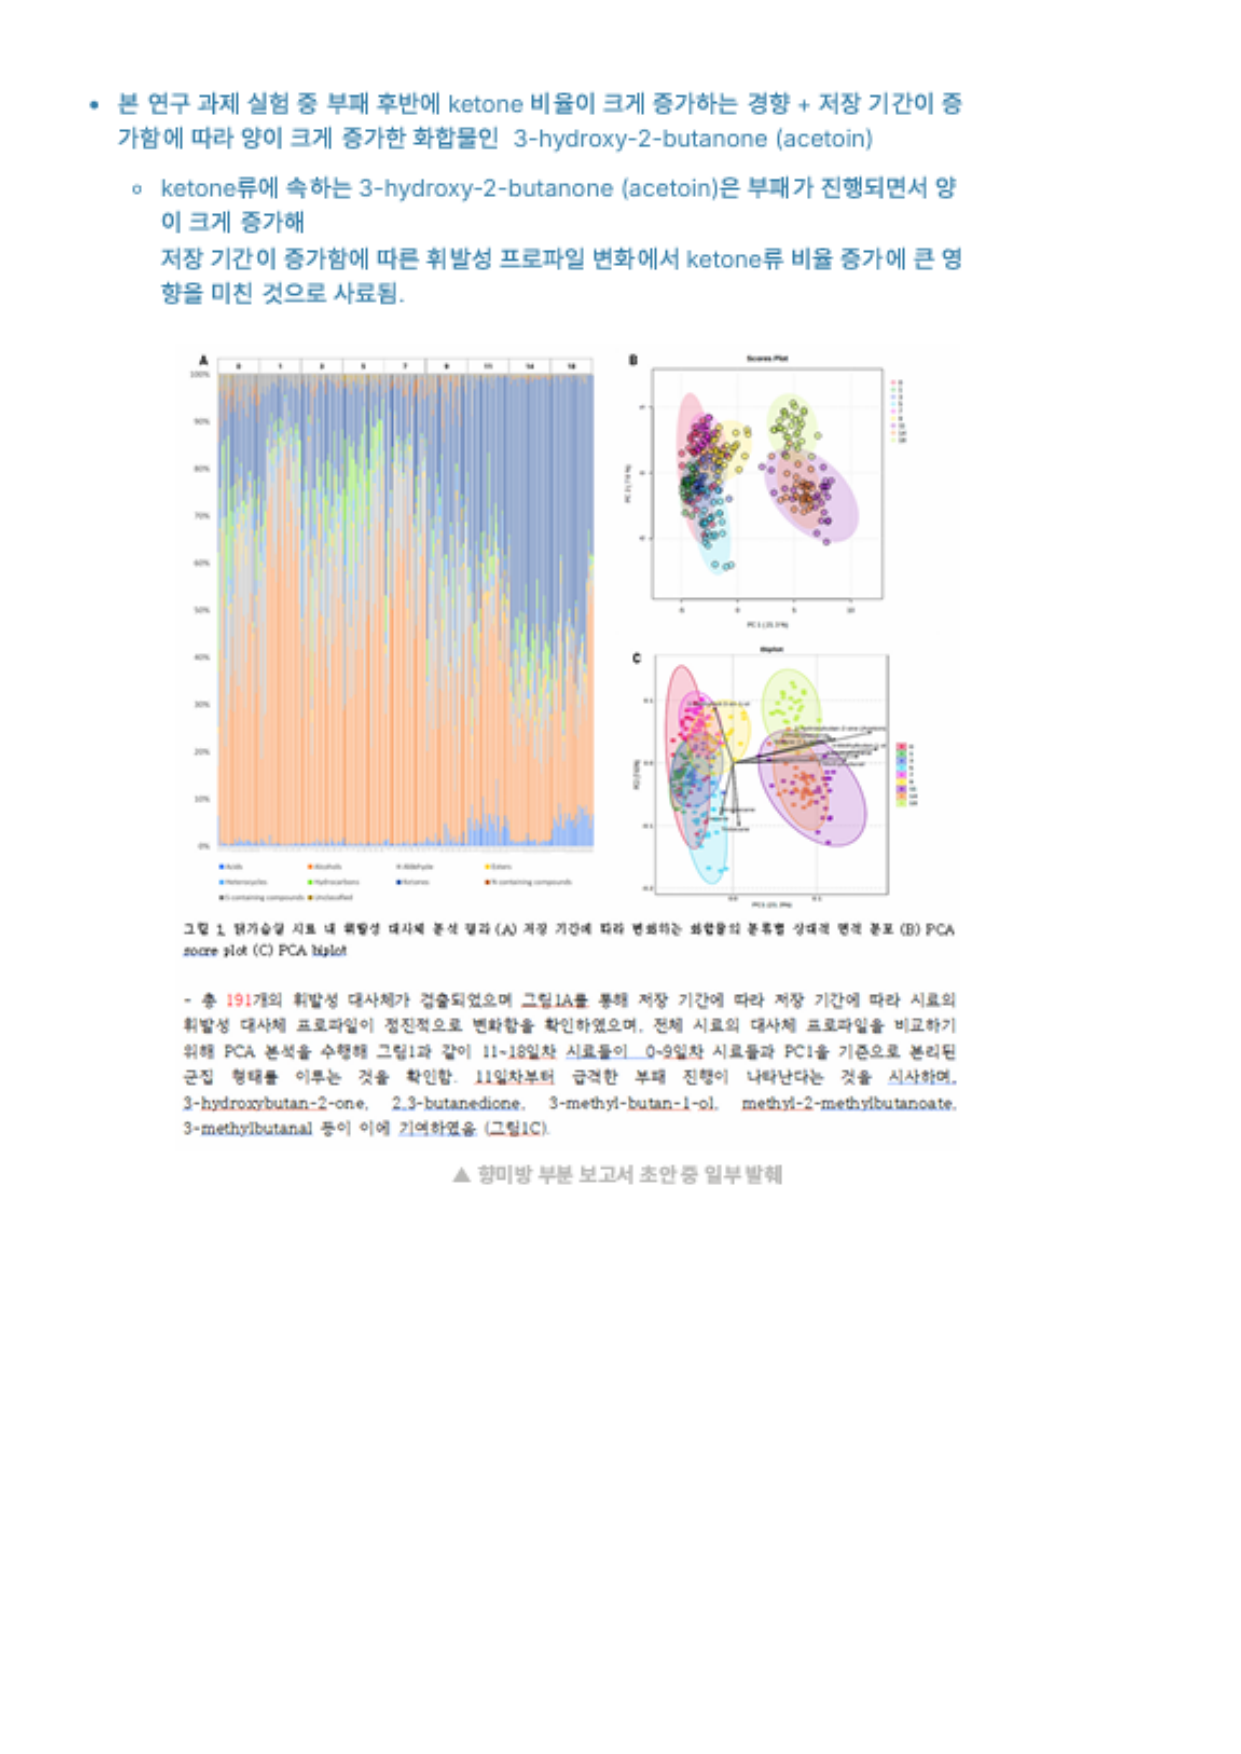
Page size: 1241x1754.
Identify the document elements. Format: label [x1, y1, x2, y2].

picture [75, 75, 985, 1200]
